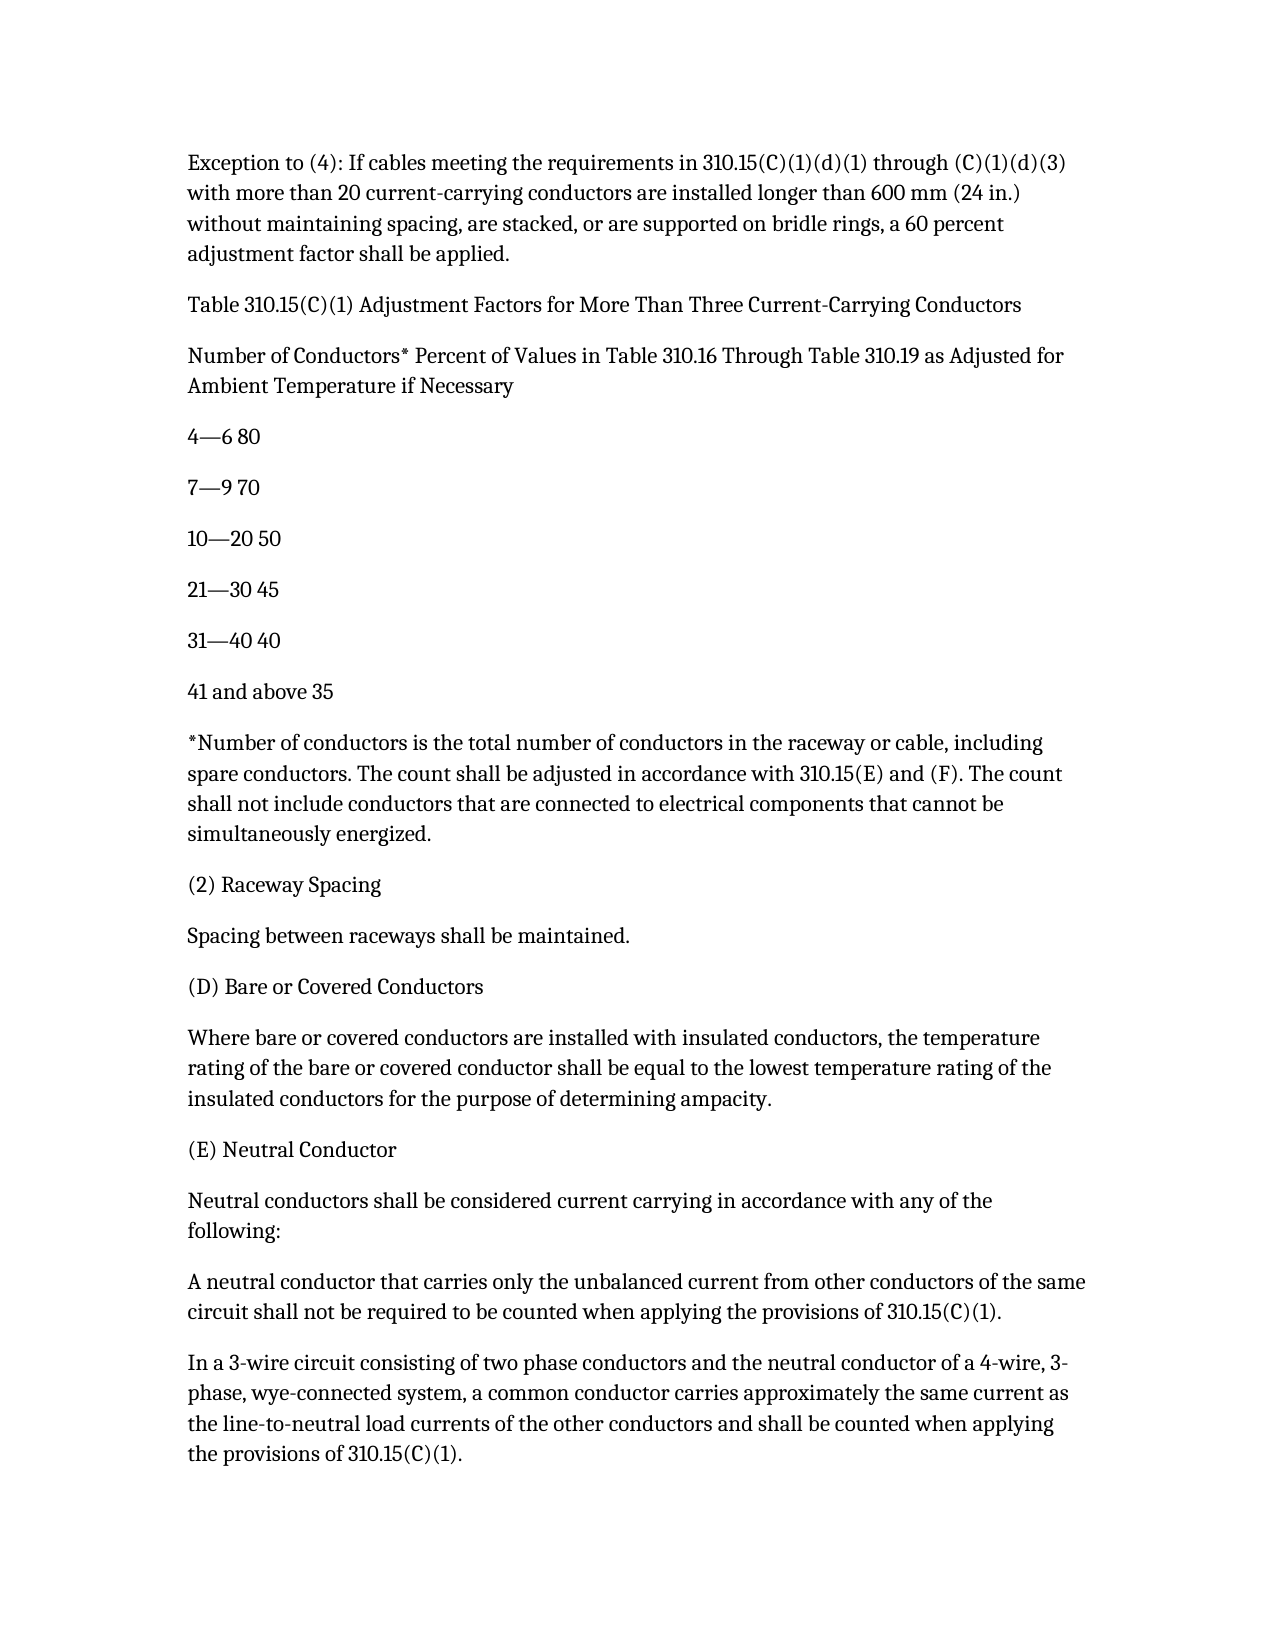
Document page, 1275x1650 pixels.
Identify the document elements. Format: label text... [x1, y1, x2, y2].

text In a 3-wire circuit consisting of two phase conductors and the neutral conductor of a 4-wire, 3-phase, wye-connected system, a common conductor carries approximately the same current as the line-to-neutral load currents of the other conductors and shall be counted when applying the provisions of 310.15(C)(1). [187, 1350, 1087, 1467]
text (2) Raceway Spacing [187, 872, 1087, 898]
text Spacing between raceways shall be maintained. [187, 923, 1087, 949]
text Neutral conductors shall be considered current carrying in accordance with any of the following: [187, 1187, 1087, 1244]
text *Number of conductors is the total number of conductors in the raceway or cable, including spare conductors. The count shall be adjusted in accordance with 310.15(E) and (F). The count shall not include conductors that are connected to electrical components that cannot be simultaneously energized. [187, 730, 1087, 847]
text 21—30 45 [187, 577, 1087, 603]
text 41 and above 35 [187, 679, 1087, 706]
text 10—20 50 [187, 526, 1087, 552]
text Table 310.15(C)(1) Adjustment Factors for More Than Three Current-Carrying Conductors [187, 292, 1087, 318]
text 4—6 80 [187, 424, 1087, 450]
text Number of Conductors* Percent of Values in Table 310.16 Through Table 310.19 as Adjusted for Ambient Temperature if Necessary [187, 343, 1087, 399]
text 31—40 40 [187, 628, 1087, 654]
text 7—9 70 [187, 475, 1087, 501]
text Where bare or covered conductors are installed with insulated conductors, the temperature rating of the bare or covered conductor shall be equal to the lowest temperature rating of the insulated conductors for the purpose of determining ampacity. [187, 1025, 1087, 1112]
text Exception to (4): If cables meeting the requirements in 310.15(C)(1)(d)(1) through (C)(1)(d)(3) with more than 20 current-carrying conductors are installed longer than 600 mm (24 in.) without maintaining spacing, are stacked, or are supported on bridle rings, a 60 percent adjustment factor shall be applied. [187, 150, 1087, 267]
text (E) Neutral Conductor [187, 1136, 1087, 1163]
text (D) Bare or Covered Conductors [187, 974, 1087, 1000]
text A neutral conductor that carries only the unbalanced current from other conductors of the same circuit shall not be required to be counted when applying the provisions of 310.15(C)(1). [187, 1269, 1087, 1325]
